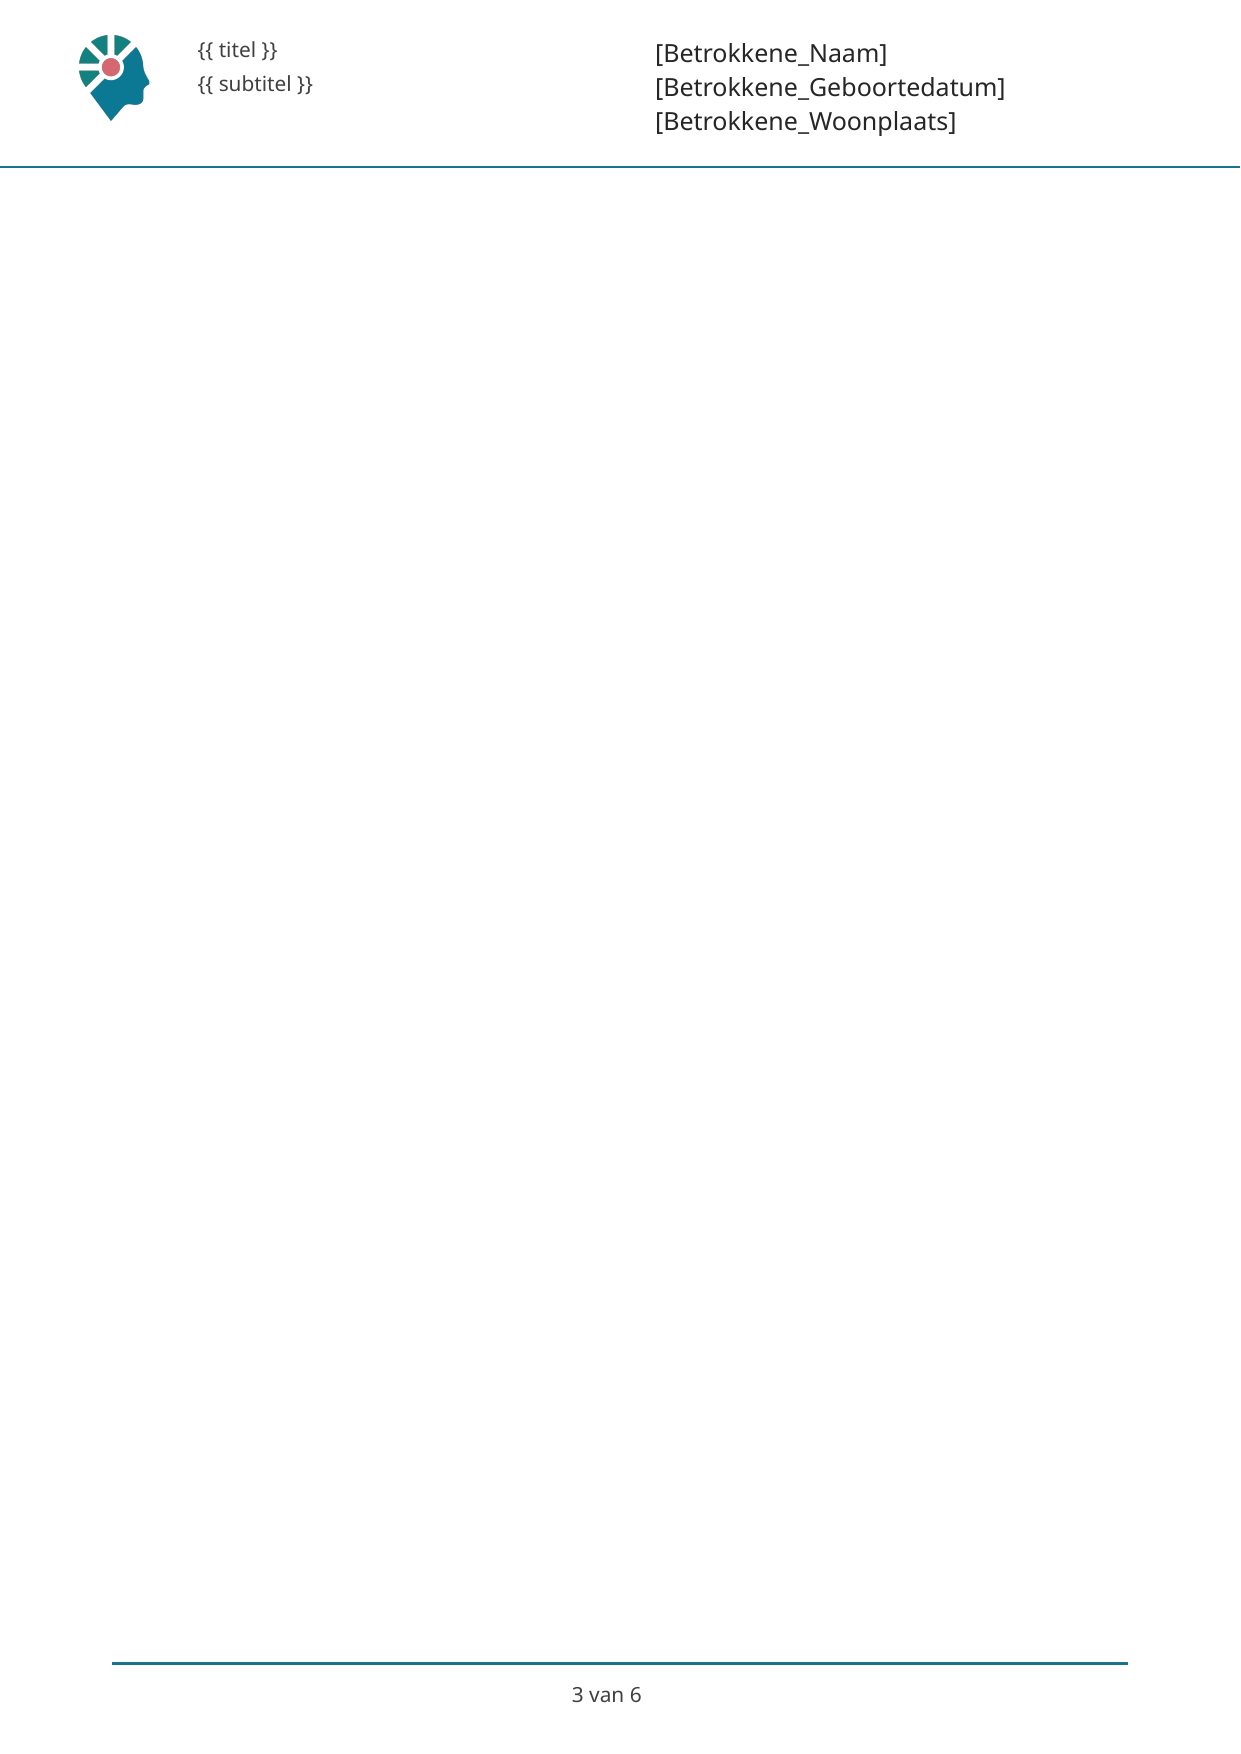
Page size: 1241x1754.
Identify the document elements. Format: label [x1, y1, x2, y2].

picture [79, 35, 150, 121]
